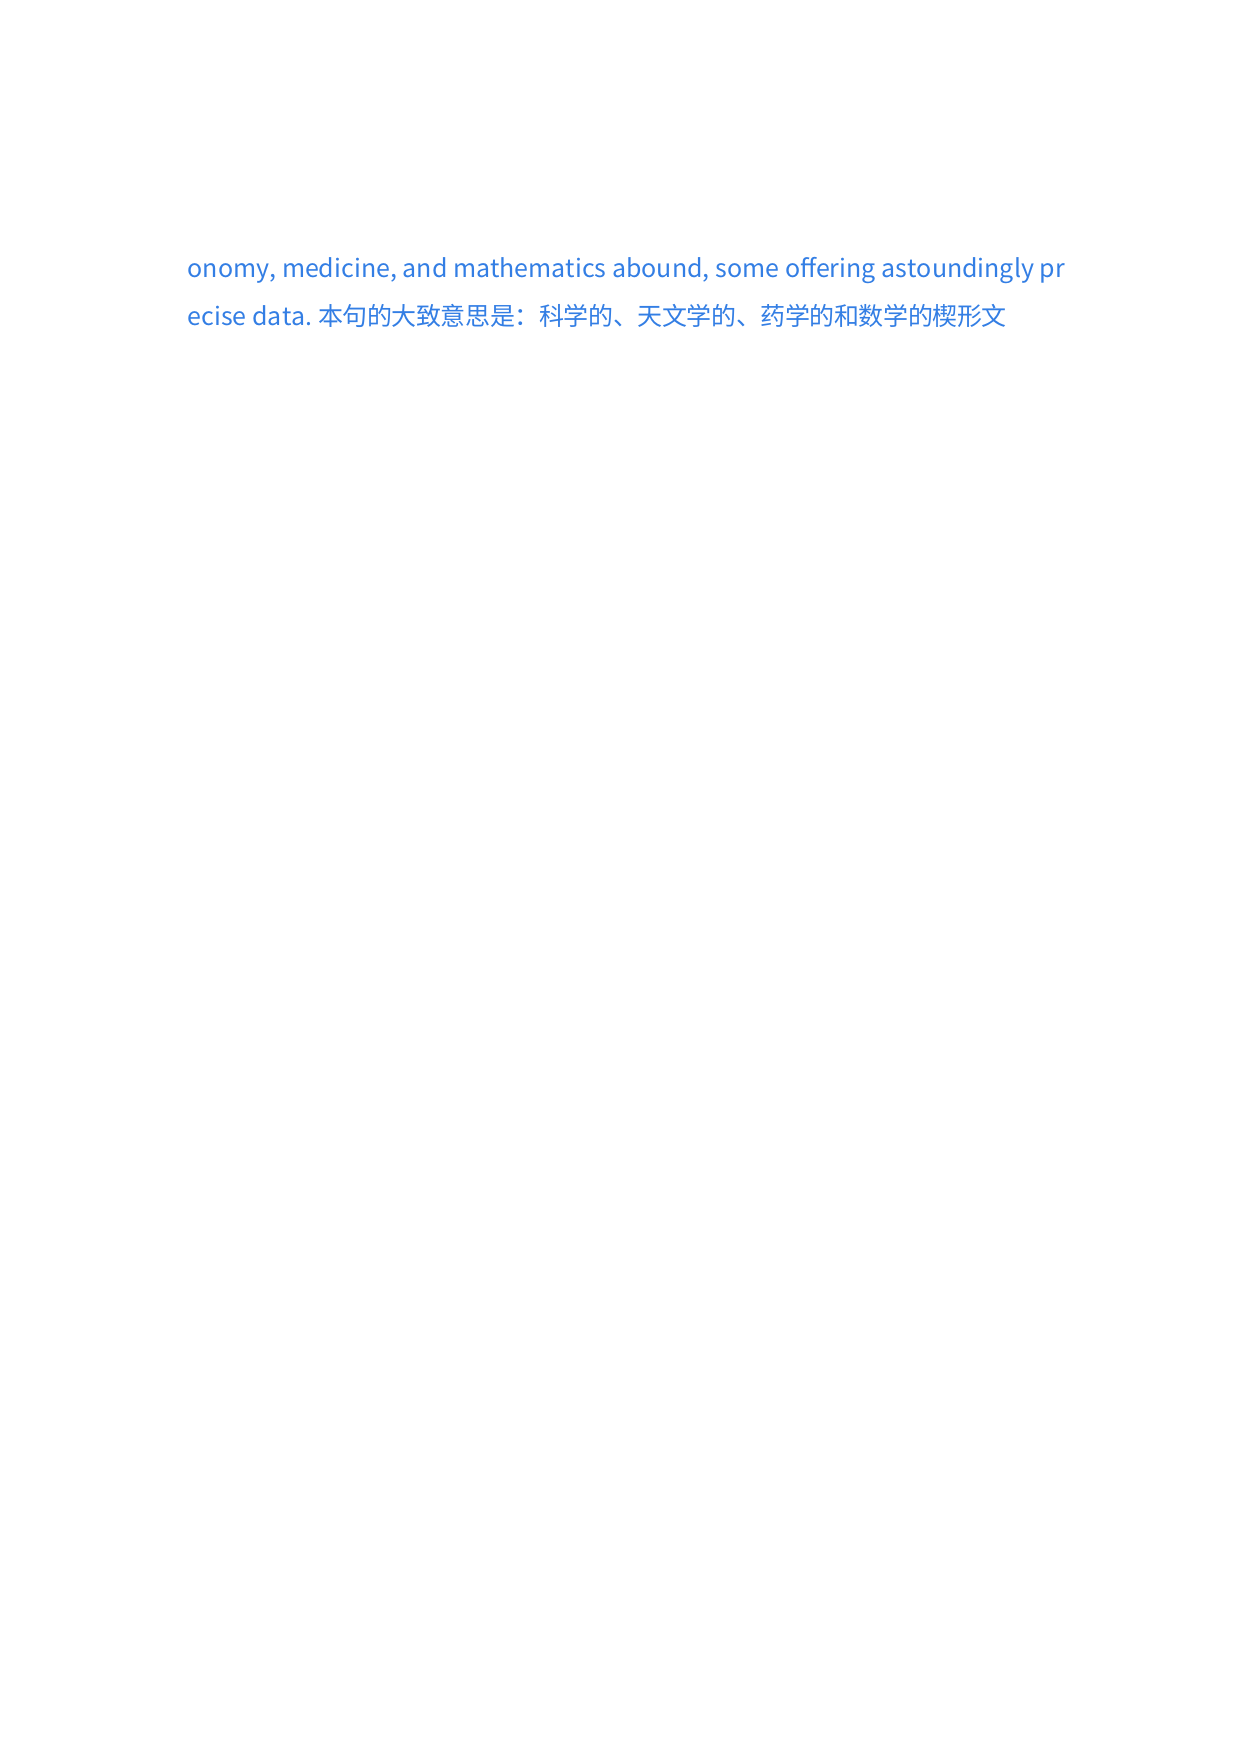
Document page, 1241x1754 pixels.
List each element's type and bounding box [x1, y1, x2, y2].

text [187, 249, 1065, 333]
